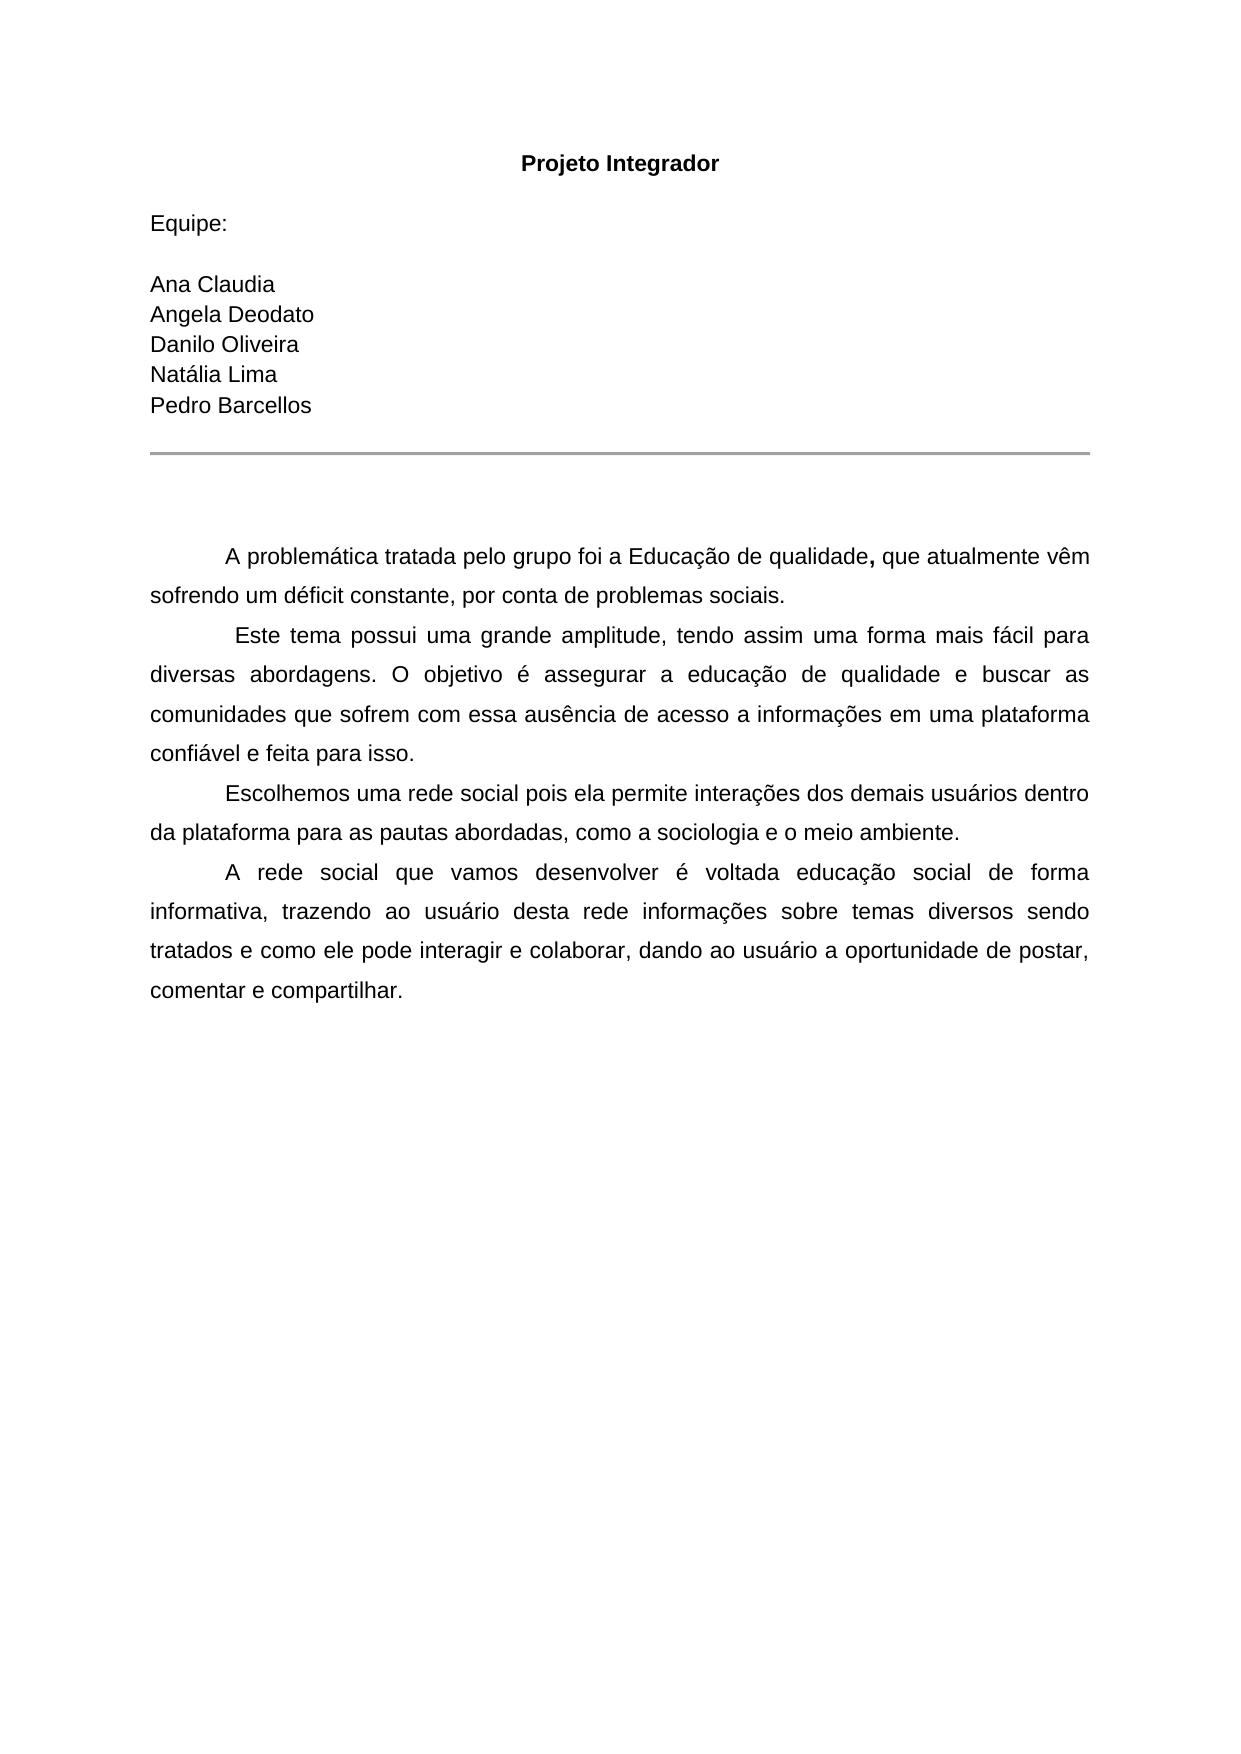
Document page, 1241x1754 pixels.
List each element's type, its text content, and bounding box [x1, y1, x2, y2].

text A problemática tratada pelo grupo foi a Educação de qualidade, que atualmente vêm sofrendo um déficit constante, por conta de problemas sociais. [150, 543, 1090, 608]
text Escolhemos uma rede social pois ela permite interações dos demais usuários dentro da plataforma para as pautas abordadas, como a sociologia e o meio ambiente. [150, 779, 1090, 845]
text Ana Claudia [150, 271, 1090, 297]
text A rede social que vamos desenvolver é voltada educação social de forma informativa, trazendo ao usuário desta rede informações sobre temas diversos sendo tratados e como ele pode interagir e colaborar, dando ao usuário a oportunidade de postar, comentar e compartilhar. [150, 858, 1090, 1003]
text Pedro Barcellos [150, 392, 1090, 418]
text Natália Lima [150, 361, 1090, 388]
text Projeto Integrador [150, 150, 1090, 176]
text Equipe: [150, 210, 1090, 237]
text Angela Deodato [150, 301, 1090, 327]
text Danilo Oliveira [150, 331, 1090, 358]
text Este tema possui uma grande amplitude, tendo assim uma forma mais fácil para diversas abordagens. O objetivo é assegurar a educação de qualidade e buscar as comunidades que sofrem com essa ausência de acesso a informações em uma plataforma confiável e feita para isso. [150, 622, 1090, 766]
